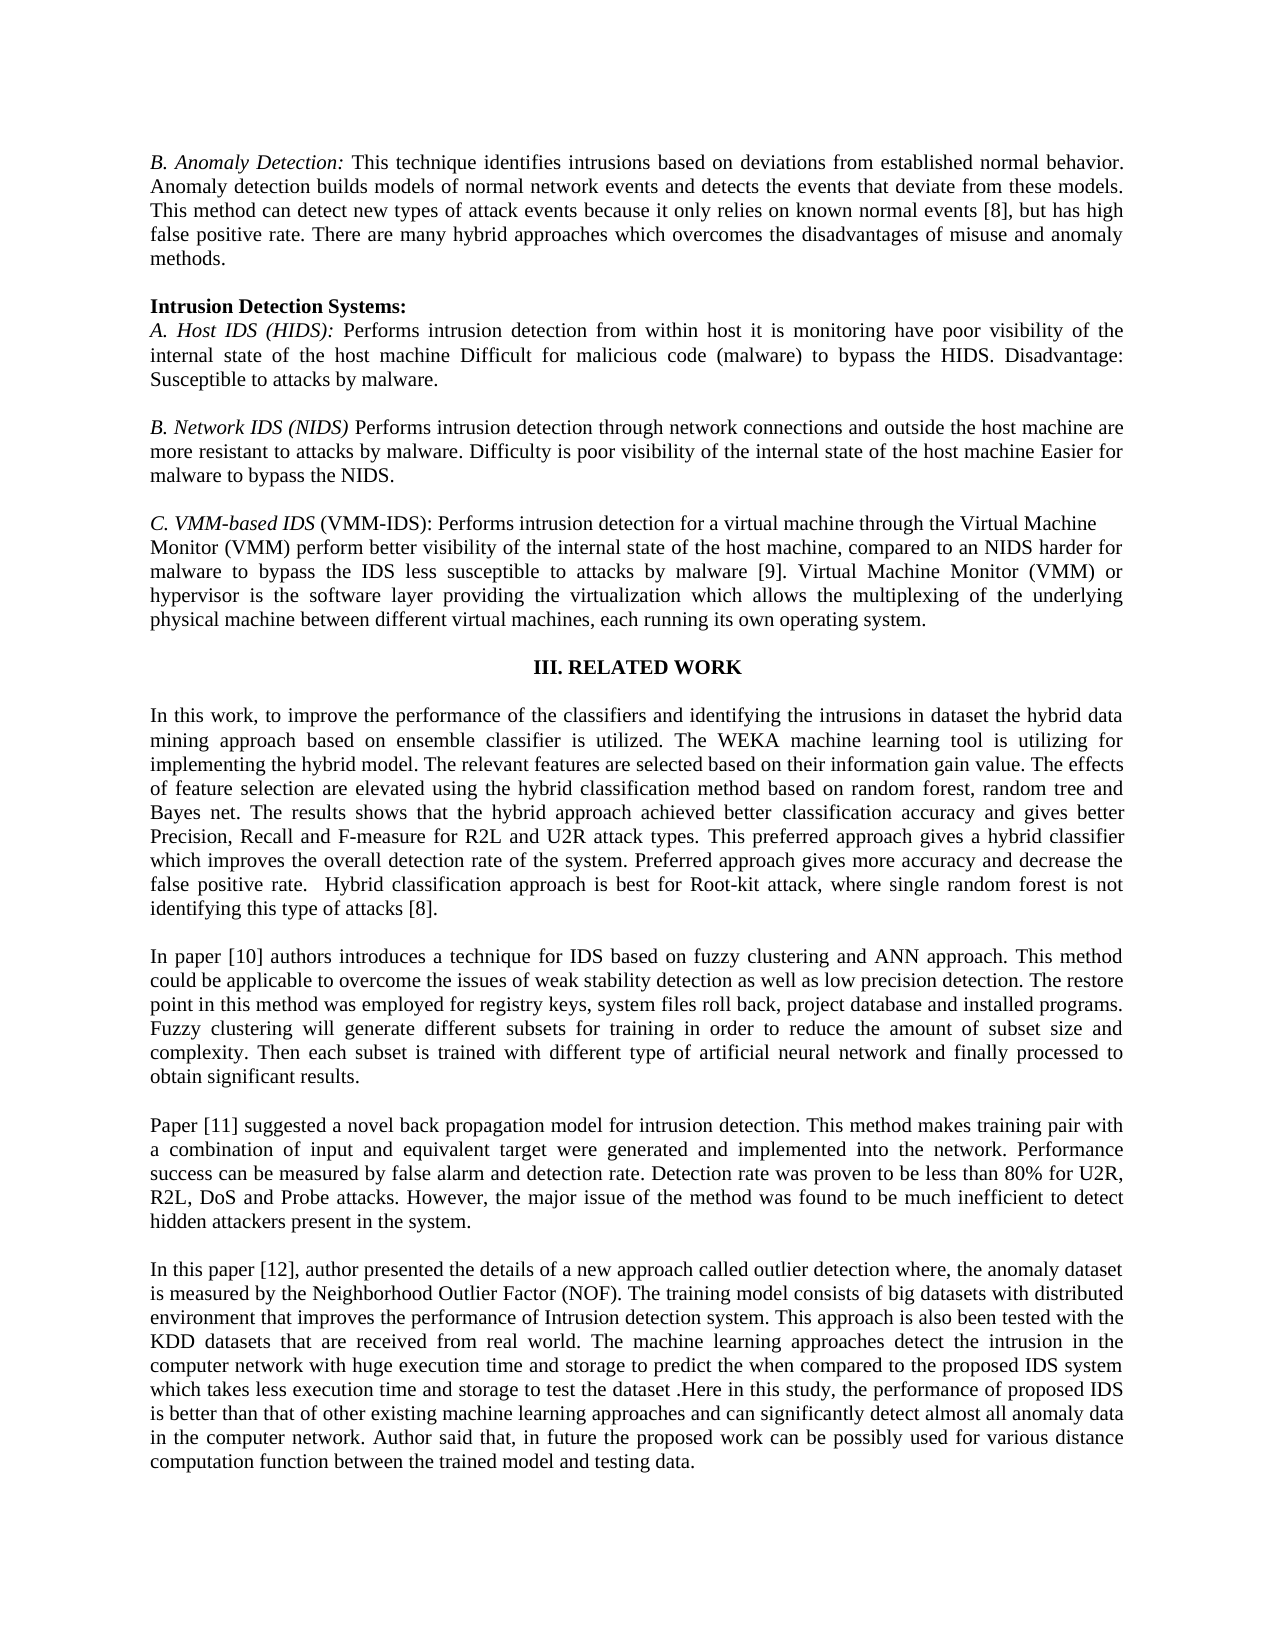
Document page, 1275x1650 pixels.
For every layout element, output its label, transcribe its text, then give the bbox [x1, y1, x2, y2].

text A. Host IDS (HIDS): Performs intrusion detection from within host it is monitoring have poor visibility of the internal state of the host machine Difficult for malicious code (malware) to bypass the HIDS. Disadvantage: Susceptible to attacks by malware. [150, 318, 1125, 391]
text Intrusion Detection Systems: [150, 294, 1125, 318]
text In paper [10] authors introduces a technique for IDS based on fuzzy clustering and ANN approach. This method could be applicable to overcome the issues of weak stability detection as well as low precision detection. The restore point in this method was employed for registry keys, system files roll back, project database and installed programs. Fuzzy clustering will generate different subsets for training in order to reduce the amount of subset size and complexity. Then each subset is trained with different type of artificial neural network and finally processed to obtain significant results. [150, 944, 1125, 1088]
text C. VMM-based IDS (VMM-IDS): Performs intrusion detection for a virtual machine through the Virtual Machine [150, 511, 1125, 535]
text B. Anomaly Detection: This technique identifies intrusions based on deviations from established normal behavior. Anomaly detection builds models of normal network events and detects the events that deviate from these models. This method can detect new types of attack events because it only relies on known normal events [8], but has high false positive rate. There are many hybrid approaches which overcomes the disadvantages of misuse and anomaly methods. [150, 150, 1125, 270]
text In this work, to improve the performance of the classifiers and identifying the intrusions in dataset the hybrid data mining approach based on ensemble classifier is utilized. The WEKA machine learning tool is utilizing for implementing the hybrid model. The relevant features are selected based on their information gain value. The effects of feature selection are elevated using the hybrid classification method based on random forest, random tree and Bayes net. The results shows that the hybrid approach achieved better classification accuracy and gives better Precision, Recall and F-measure for R2L and U2R attack types. This preferred approach gives a hybrid classifier which improves the overall detection rate of the system. Preferred approach gives more accuracy and decrease the false positive rate. Hybrid classification approach is best for Root-kit attack, where single random forest is not identifying this type of attacks [8]. [150, 703, 1125, 920]
text Paper [11] suggested a novel back propagation model for intrusion detection. This method makes training pair with a combination of input and equivalent target were generated and implemented into the network. Performance success can be measured by false alarm and detection rate. Detection rate was proven to be less than 80% for U2R, R2L, DoS and Probe attacks. However, the major issue of the method was found to be much inefficient to detect hidden attackers present in the system. [150, 1112, 1125, 1233]
text In this paper [12], author presented the details of a new approach called outlier detection where, the anomaly dataset is measured by the Neighborhood Outlier Factor (NOF). The training model consists of big datasets with distributed environment that improves the performance of Intrusion detection system. This approach is also been tested with the KDD datasets that are received from real world. The machine learning approaches detect the intrusion in the computer network with huge execution time and storage to predict the when compared to the proposed IDS system which takes less execution time and storage to test the dataset .Here in this study, the performance of proposed IDS is better than that of other existing machine learning approaches and can significantly detect almost all anomaly data in the computer network. Author said that, in future the proposed work can be possibly used for various distance computation function between the trained model and testing data. [150, 1257, 1125, 1473]
text B. Network IDS (NIDS) Performs intrusion detection through network connections and outside the host machine are more resistant to attacks by malware. Difficulty is poor visibility of the internal state of the host machine Easier for malware to bypass the NIDS. [150, 415, 1125, 487]
text III. RELATED WORK [150, 655, 1125, 679]
text Monitor (VMM) perform better visibility of the internal state of the host machine, compared to an NIDS harder for malware to bypass the IDS less susceptible to attacks by malware [9]. Virtual Machine Monitor (VMM) or hypervisor is the software layer providing the virtualization which allows the multiplexing of the underlying physical machine between different virtual machines, each running its own operating system. [150, 535, 1125, 631]
